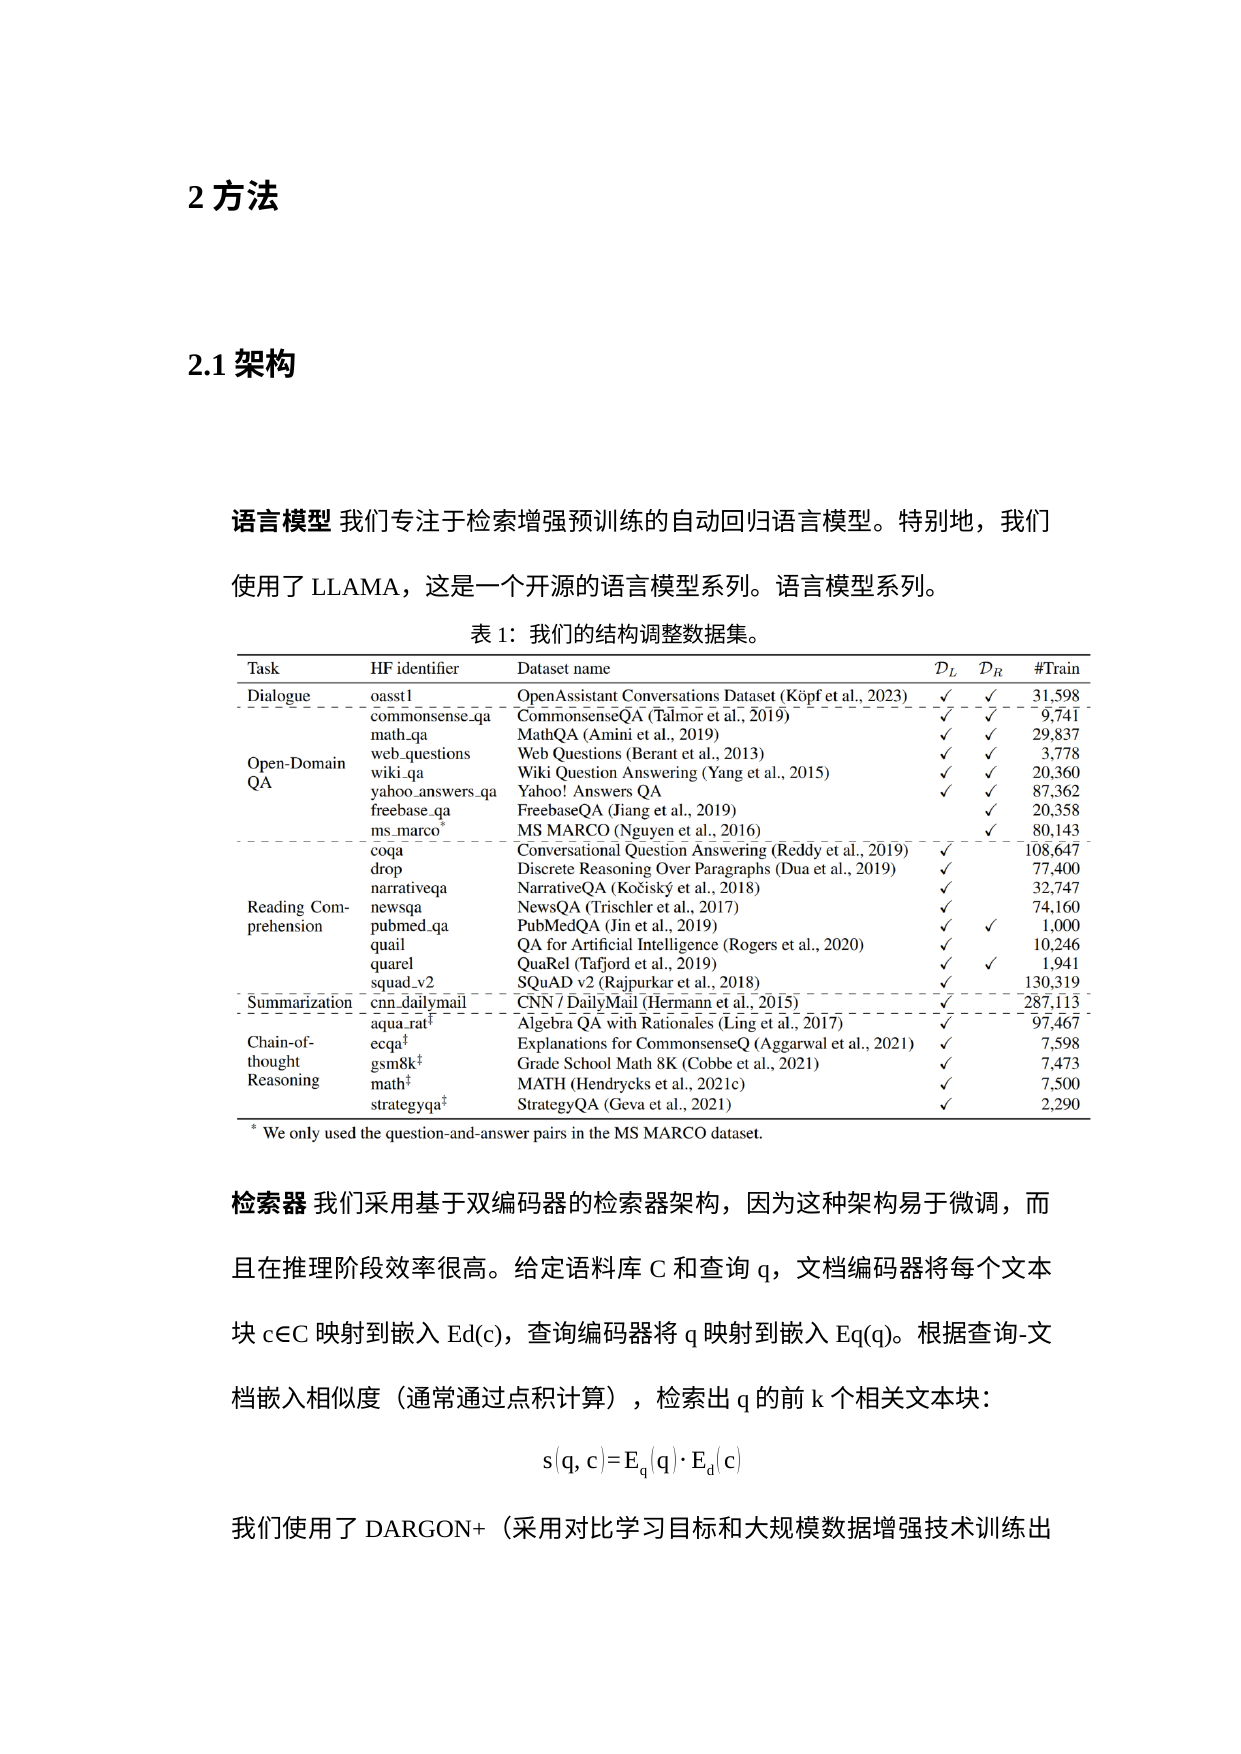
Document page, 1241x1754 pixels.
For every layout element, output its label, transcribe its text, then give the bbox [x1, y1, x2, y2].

subtitle 2.1 架构 [187, 329, 1053, 394]
text 检索器 我们采用基于双编码器的检索器架构，因为这种架构易于微调，而且在推理阶段效率很高。给定语料库 C 和查询 q，文档编码器将每个文本块 c∈C 映射到嵌入 Ed(c)，查询编码器将 q 映射到嵌入 Eq(q)。根据查询-文档嵌入相似度（通常通过点积计算），检索出 q 的前 k 个相关文本块： [231, 1169, 1053, 1429]
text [231, 1494, 1053, 1559]
picture [231, 649, 1097, 1143]
subtitle 2 方法 [187, 162, 1053, 227]
text 表 1：我们的结构调整数据集。 [187, 617, 1053, 649]
text 语言模型 我们专注于检索增强预训练的自动回归语言模型。特别地，我们使用了LLAMA，这是一个开源的语言模型系列。语言模型系列。 [231, 487, 1053, 617]
